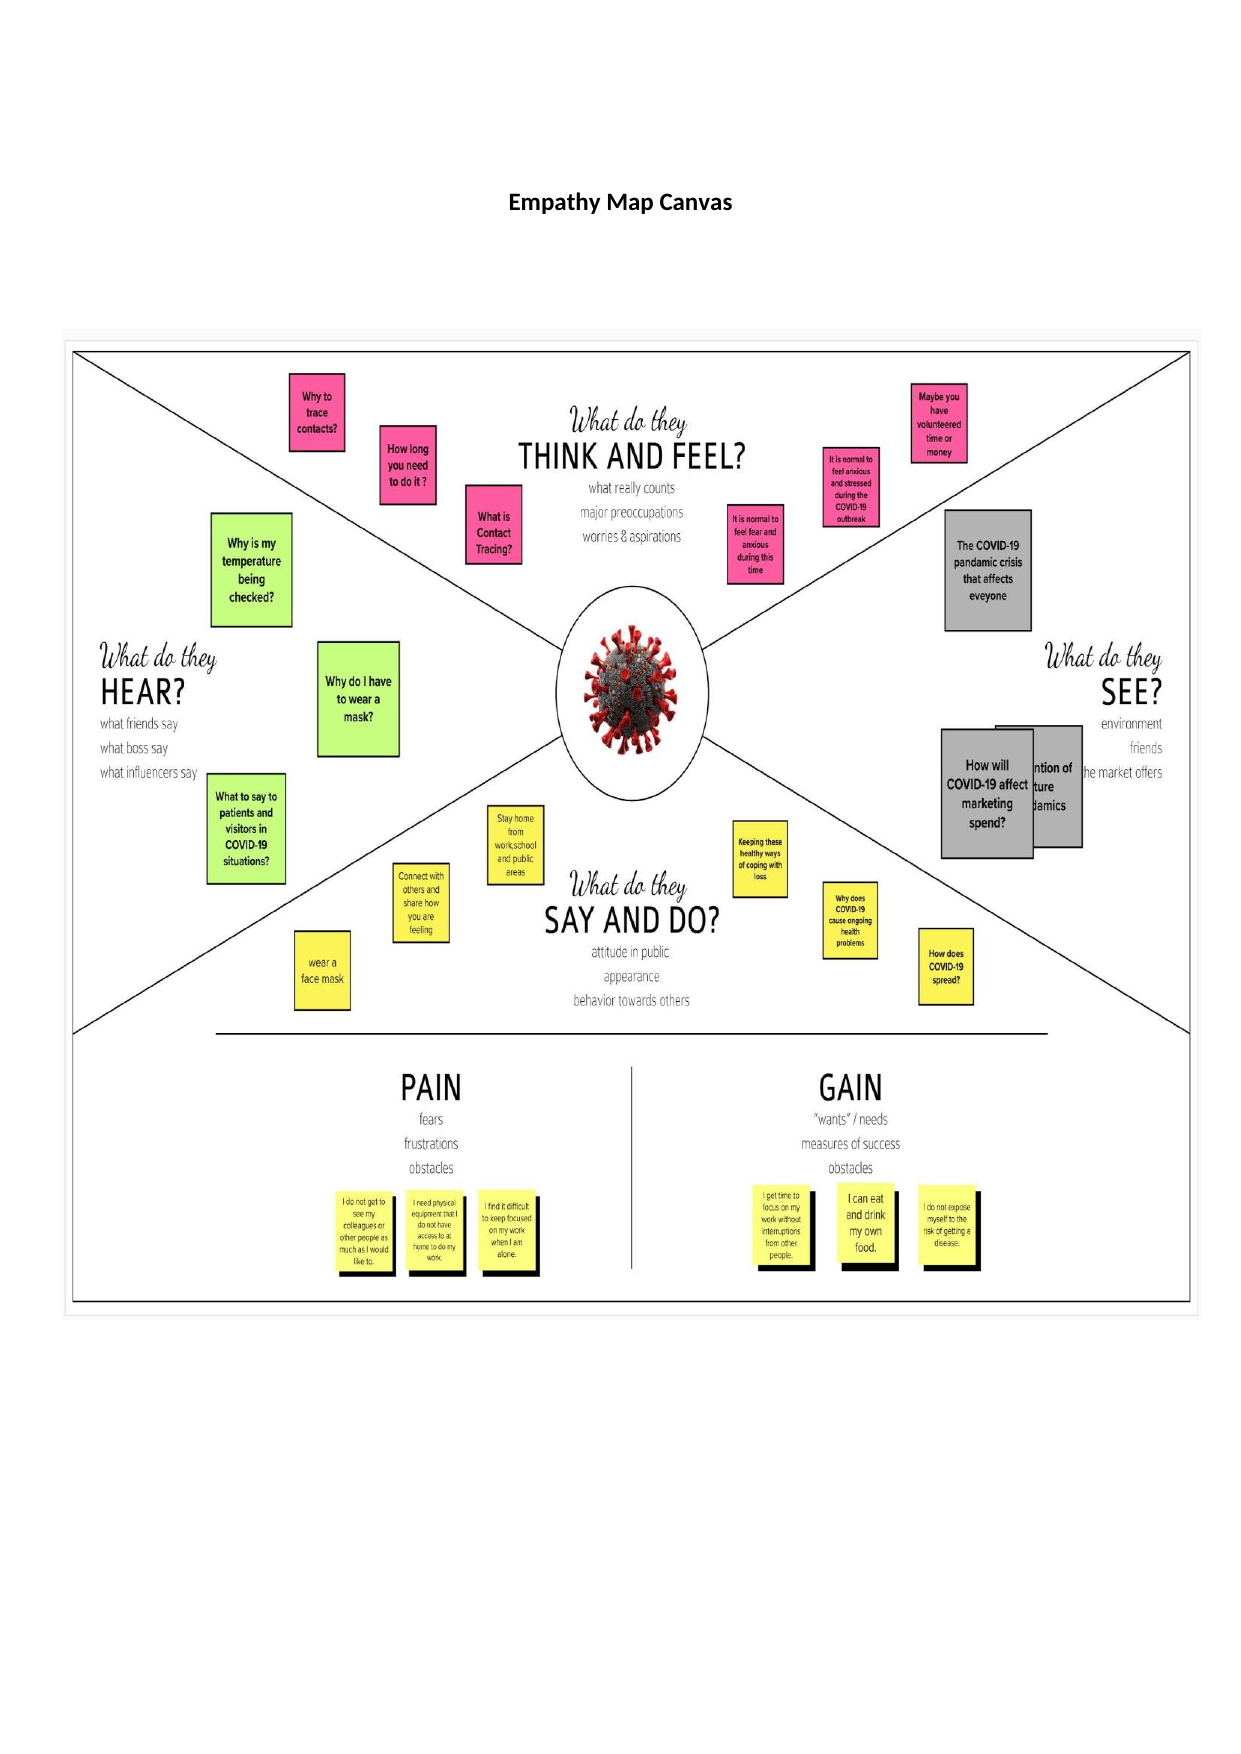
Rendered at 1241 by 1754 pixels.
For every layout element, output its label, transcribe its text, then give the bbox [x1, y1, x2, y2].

picture [61, 329, 1203, 1320]
subtitle Empathy Map Canvas [506, 186, 734, 216]
